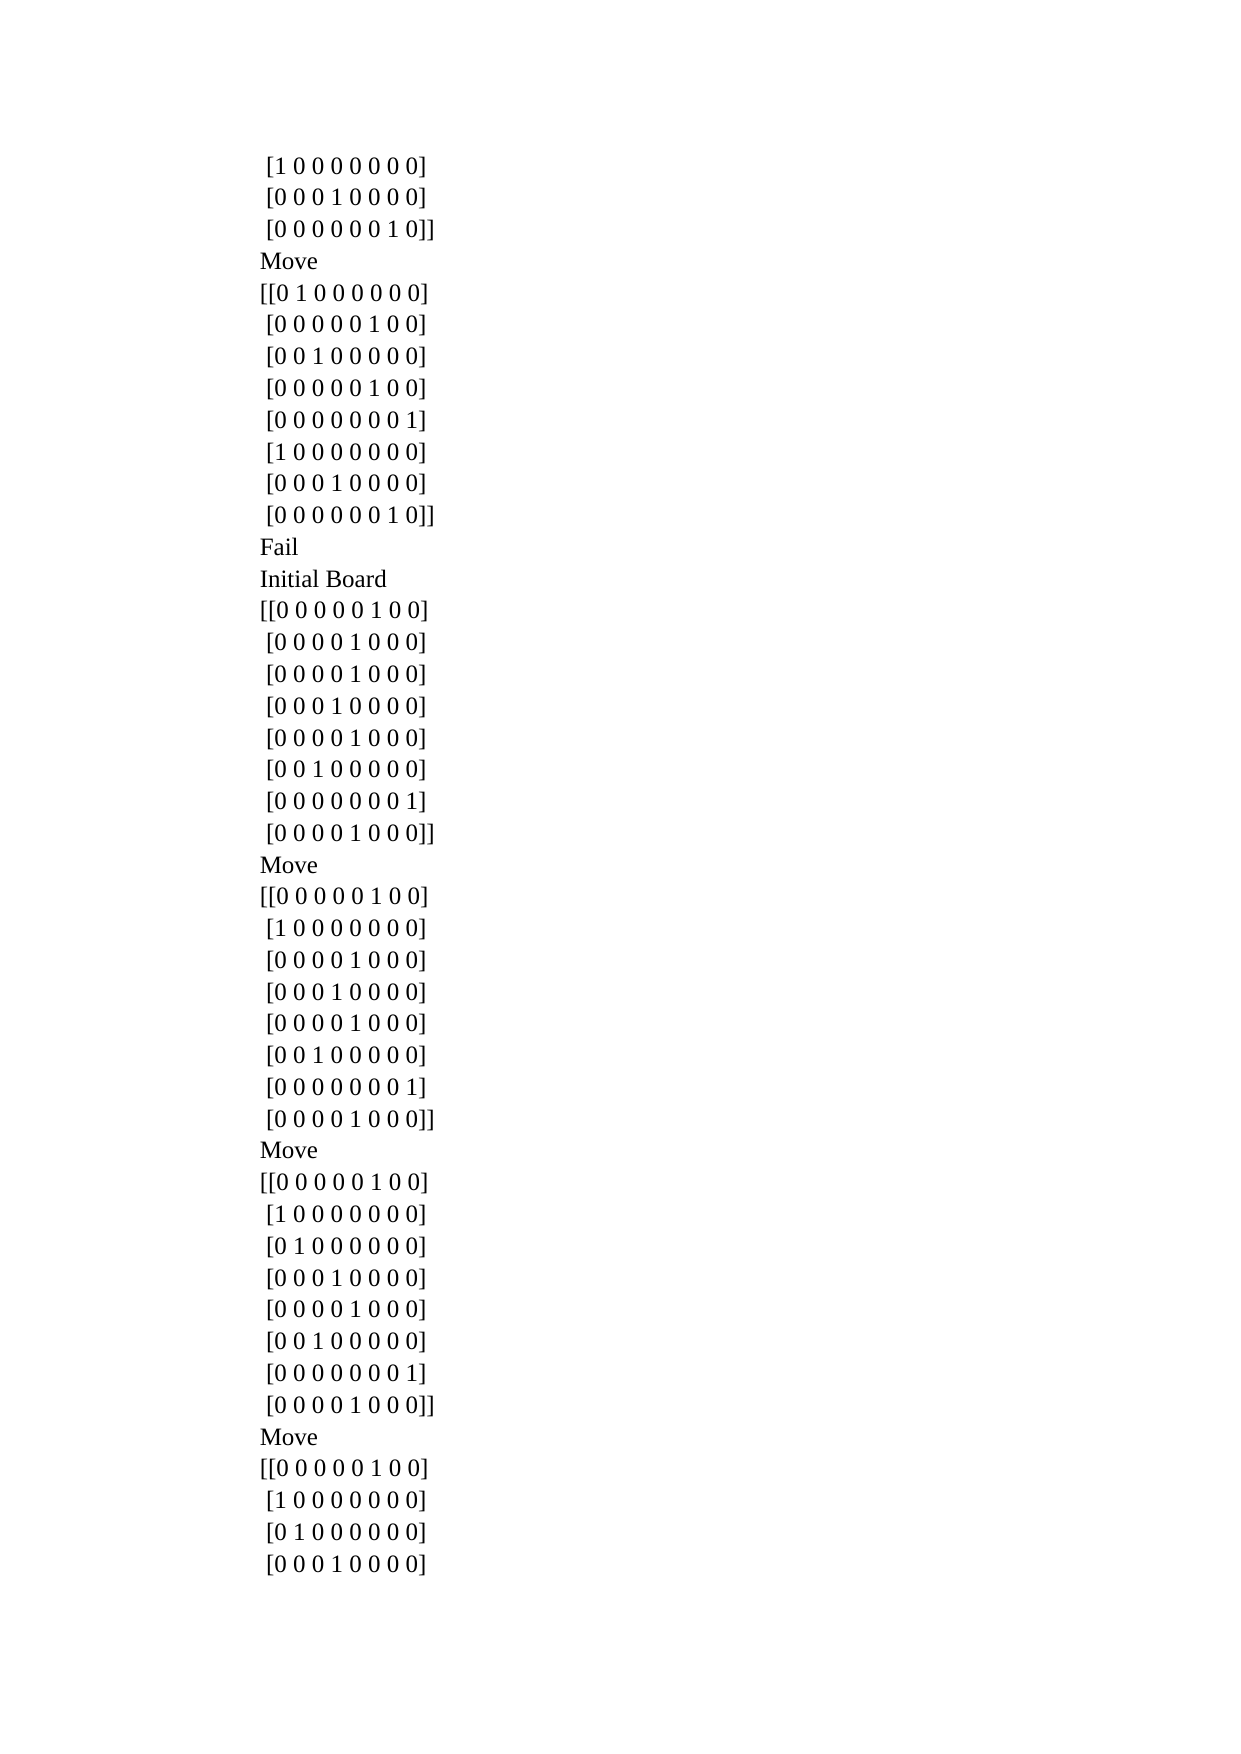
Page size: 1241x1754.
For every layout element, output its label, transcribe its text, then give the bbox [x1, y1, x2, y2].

text Move [259, 246, 1093, 275]
text Move [259, 850, 1093, 878]
text [0 0 0 0 1 0 0 0] [259, 945, 1093, 974]
text [0 0 0 0 1 0 0 0]] [259, 1104, 1093, 1133]
text [0 0 0 0 0 0 0 1] [259, 405, 1093, 434]
text Fail [259, 532, 1093, 561]
text [[0 0 0 0 0 1 0 0] [259, 596, 1093, 624]
text Initial Board [259, 564, 1093, 592]
text [0 0 0 0 1 0 0 0] [259, 659, 1093, 688]
text [0 0 0 1 0 0 0 0] [259, 1549, 1093, 1577]
text [0 0 0 0 0 0 0 1] [259, 1358, 1093, 1387]
text [0 0 0 0 0 1 0 0] [259, 373, 1093, 402]
text [0 0 0 1 0 0 0 0] [259, 468, 1093, 497]
text [0 0 0 0 0 0 0 1] [259, 1072, 1093, 1101]
text [[0 0 0 0 0 1 0 0] [259, 881, 1093, 910]
text [0 0 0 0 0 0 1 0]] [259, 214, 1093, 243]
text [0 0 0 0 0 0 1 0]] [259, 500, 1093, 529]
text [0 0 1 0 0 0 0 0] [259, 1326, 1093, 1355]
text [[0 0 0 0 0 1 0 0] [259, 1453, 1093, 1482]
text [0 0 0 0 1 0 0 0] [259, 1294, 1093, 1323]
text [0 0 1 0 0 0 0 0] [259, 1040, 1093, 1069]
text [0 0 0 1 0 0 0 0] [259, 691, 1093, 719]
text [0 0 0 1 0 0 0 0] [259, 977, 1093, 1006]
text [1 0 0 0 0 0 0 0] [259, 1485, 1093, 1514]
text [0 0 1 0 0 0 0 0] [259, 754, 1093, 783]
text [1 0 0 0 0 0 0 0] [259, 1199, 1093, 1228]
text [0 0 0 0 1 0 0 0]] [259, 818, 1093, 847]
text [[0 1 0 0 0 0 0 0] [259, 278, 1093, 307]
text [1 0 0 0 0 0 0 0] [259, 437, 1093, 465]
text [0 0 1 0 0 0 0 0] [259, 341, 1093, 370]
text [0 0 0 0 1 0 0 0]] [259, 1390, 1093, 1418]
text [1 0 0 0 0 0 0 0] [259, 151, 1093, 179]
text [0 0 0 0 1 0 0 0] [259, 627, 1093, 656]
text [0 0 0 0 1 0 0 0] [259, 1008, 1093, 1037]
text [0 1 0 0 0 0 0 0] [259, 1517, 1093, 1546]
text [0 1 0 0 0 0 0 0] [259, 1231, 1093, 1260]
text [0 0 0 0 0 1 0 0] [259, 309, 1093, 338]
text Move [259, 1136, 1093, 1164]
text [0 0 0 1 0 0 0 0] [259, 182, 1093, 211]
text [0 0 0 0 0 0 0 1] [259, 786, 1093, 815]
text [0 0 0 0 1 0 0 0] [259, 723, 1093, 751]
text [1 0 0 0 0 0 0 0] [259, 913, 1093, 942]
text [[0 0 0 0 0 1 0 0] [259, 1167, 1093, 1196]
text Move [259, 1422, 1093, 1450]
text [0 0 0 1 0 0 0 0] [259, 1263, 1093, 1291]
